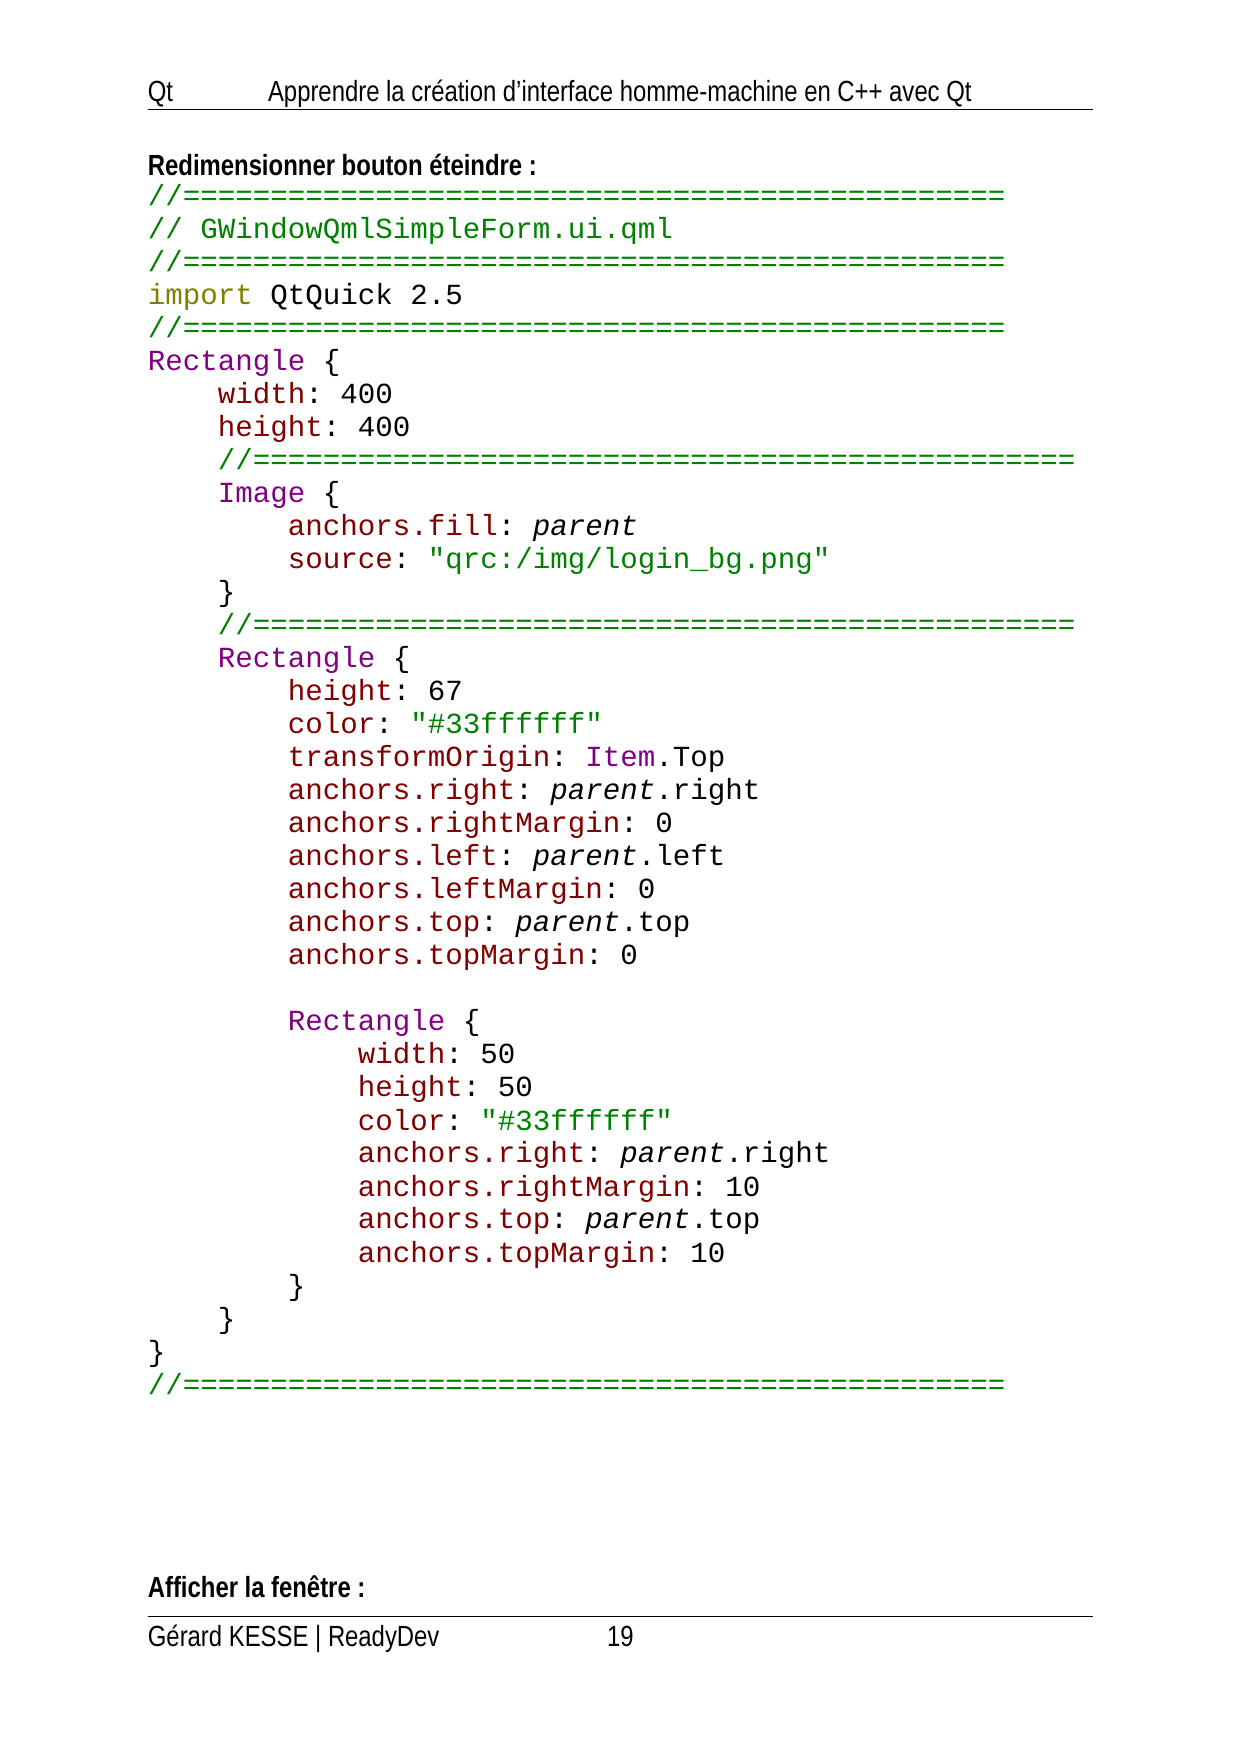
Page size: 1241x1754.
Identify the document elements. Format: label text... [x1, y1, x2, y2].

text source: "qrc:/img/login_bg.png" [148, 544, 1093, 577]
text } [148, 1304, 1093, 1337]
text anchors.left: parent.left [148, 841, 1093, 874]
text } [148, 1271, 1093, 1304]
text height: 50 [148, 1073, 1093, 1106]
text color: "#33ffffff" [148, 1106, 1093, 1139]
text anchors.leftMargin: 0 [148, 874, 1093, 907]
text width: 400 [148, 379, 1093, 412]
text height: 400 [148, 412, 1093, 445]
text Image { [148, 478, 1093, 511]
text //=============================================== [148, 445, 1093, 478]
text anchors.right: parent.right [148, 1139, 1093, 1172]
text import QtQuick 2.5 [148, 280, 1093, 313]
text anchors.rightMargin: 10 [148, 1172, 1093, 1205]
text Rectangle { [148, 1007, 1093, 1039]
text anchors.topMargin: 0 [148, 941, 1093, 973]
text //=============================================== [148, 313, 1093, 346]
text anchors.right: parent.right [148, 775, 1093, 808]
text Rectangle { [148, 346, 1093, 379]
text Rectangle { [148, 643, 1093, 676]
text width: 50 [148, 1039, 1093, 1073]
text anchors.top: parent.top [148, 907, 1093, 941]
text } [148, 1337, 1093, 1370]
text //=============================================== [148, 181, 1093, 214]
text anchors.rightMargin: 0 [148, 808, 1093, 841]
text color: "#33ffffff" [148, 709, 1093, 742]
text // GWindowQmlSimpleForm.ui.qml [148, 214, 1093, 247]
text anchors.top: parent.top [148, 1205, 1093, 1238]
text //=============================================== [148, 610, 1093, 643]
text anchors.fill: parent [148, 511, 1093, 544]
text } [148, 577, 1093, 610]
text //=============================================== [148, 1370, 1093, 1403]
text //=============================================== [148, 247, 1093, 280]
text Afficher la fenêtre : [148, 1570, 1093, 1603]
text Redimensionner bouton éteindre : [148, 148, 1093, 181]
text anchors.topMargin: 10 [148, 1238, 1093, 1271]
text height: 67 [148, 676, 1093, 709]
text transformOrigin: Item.Top [148, 742, 1093, 775]
